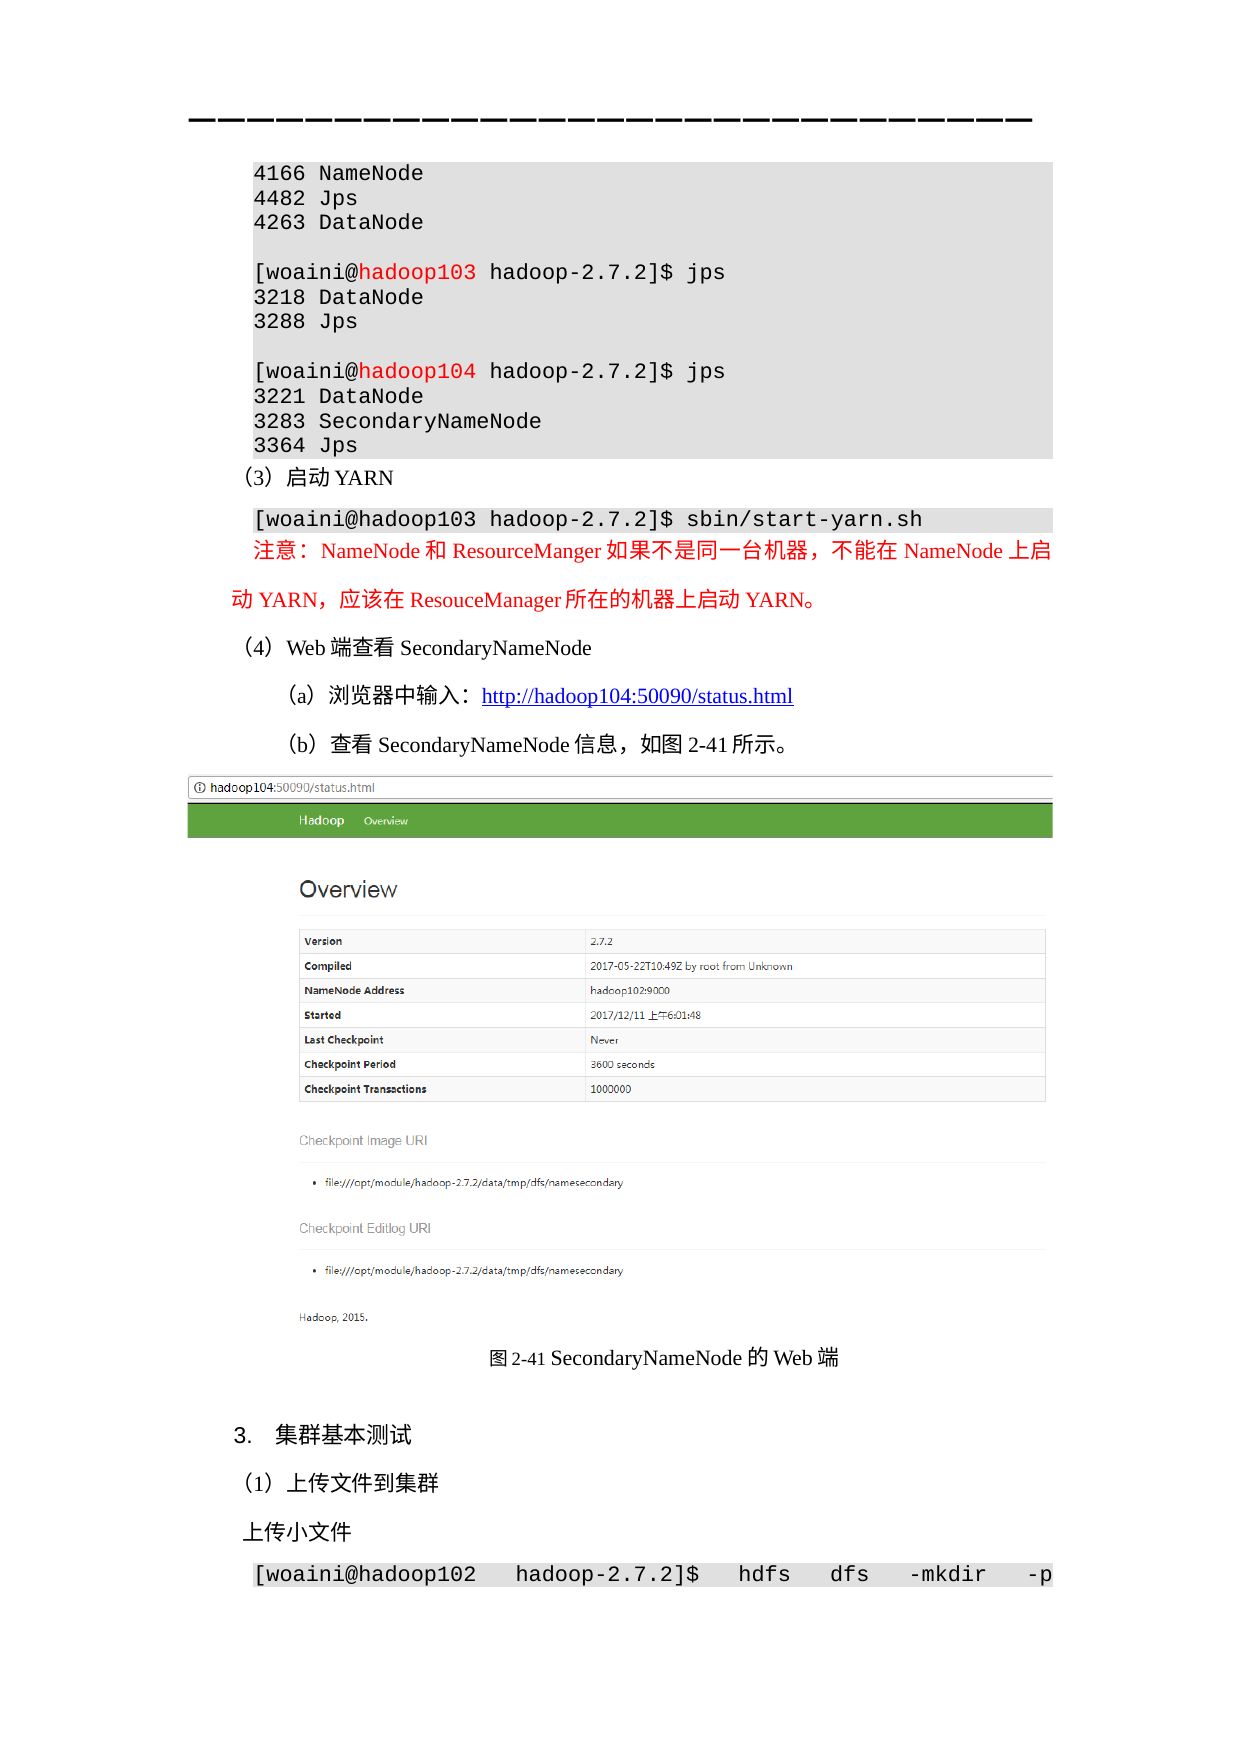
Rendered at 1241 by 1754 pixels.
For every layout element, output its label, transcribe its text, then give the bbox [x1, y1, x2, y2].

text （3）启动YARN [187, 459, 1053, 492]
text 4482 Jps [253, 187, 1053, 212]
text 3. 集群基本测试 [187, 1401, 1053, 1466]
text 4263 DataNode [253, 212, 1053, 236]
text （4）Web端查看SecondaryNameNode [231, 630, 1053, 662]
text [woaini@hadoop103 hadoop-2.7.2]$ jps [253, 261, 1053, 286]
text 3364 Jps [253, 435, 1053, 459]
text 注意：NameNode和ResourceManger如果不是同一台机器，不能在NameNode上启动 YARN，应该在ResouceManager所在的机器上启动YARN。 [231, 533, 1053, 614]
text 3288 Jps [253, 311, 1053, 336]
text 上传小文件 [187, 1514, 1053, 1547]
text [woaini@hadoop104 hadoop-2.7.2]$ jps [253, 360, 1053, 385]
text 3221 DataNode [253, 385, 1053, 410]
text 3283 SecondaryNameNode [253, 410, 1053, 435]
text （a）浏览器中输入：http://hadoop104:50090/status.html [231, 678, 1053, 711]
text 4166 NameNode [253, 162, 1053, 187]
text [253, 1563, 1053, 1587]
text 图2-41 SecondaryNameNode的Web端 [231, 1340, 1053, 1372]
text （b）查看SecondaryNameNode信息，如图2-41所示。 [187, 726, 1053, 759]
text [woaini@hadoop103 hadoop-2.7.2]$ sbin/start-yarn.sh [253, 508, 1053, 533]
picture [187, 774, 1053, 1327]
text 3218 DataNode [253, 286, 1053, 311]
text （1）上传文件到集群 [187, 1466, 1053, 1498]
